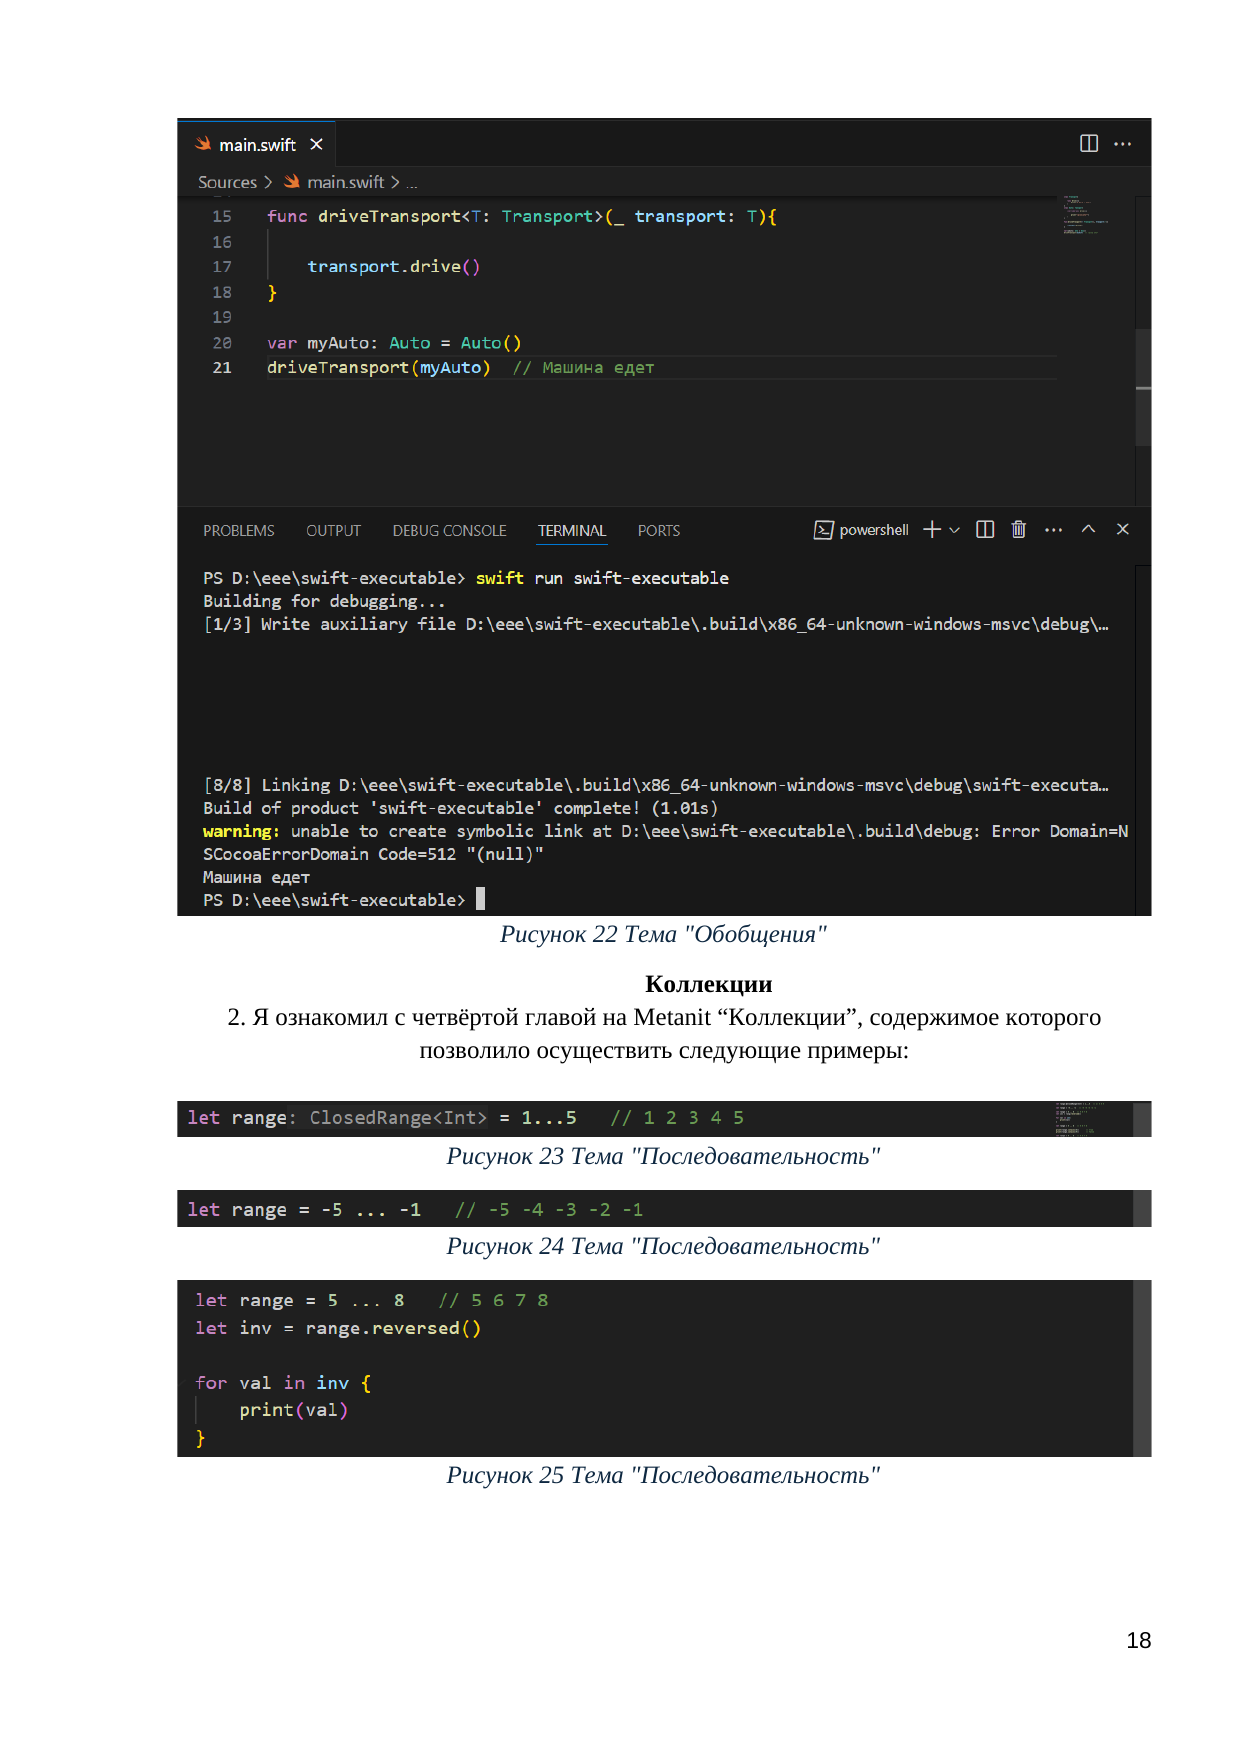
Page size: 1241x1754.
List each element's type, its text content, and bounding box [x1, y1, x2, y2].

picture [177, 1190, 1152, 1227]
text Рисунок 25 Тема "Последовательность" [177, 1460, 1152, 1489]
text 2. Я ознакомил с четвёртой главой на Metanit “Коллекции”, содержимое которого позволило осуществить следующие примеры: [177, 1002, 1152, 1064]
text Рисунок 22 Тема "Обобщения" [177, 919, 1152, 948]
picture [177, 1101, 1152, 1137]
text Коллекции [177, 969, 1152, 998]
picture [177, 1280, 1152, 1457]
picture [177, 118, 1152, 916]
text Рисунок 23 Тема "Последовательность" [177, 1141, 1152, 1169]
text Рисунок 24 Тема "Последовательность" [177, 1231, 1152, 1259]
